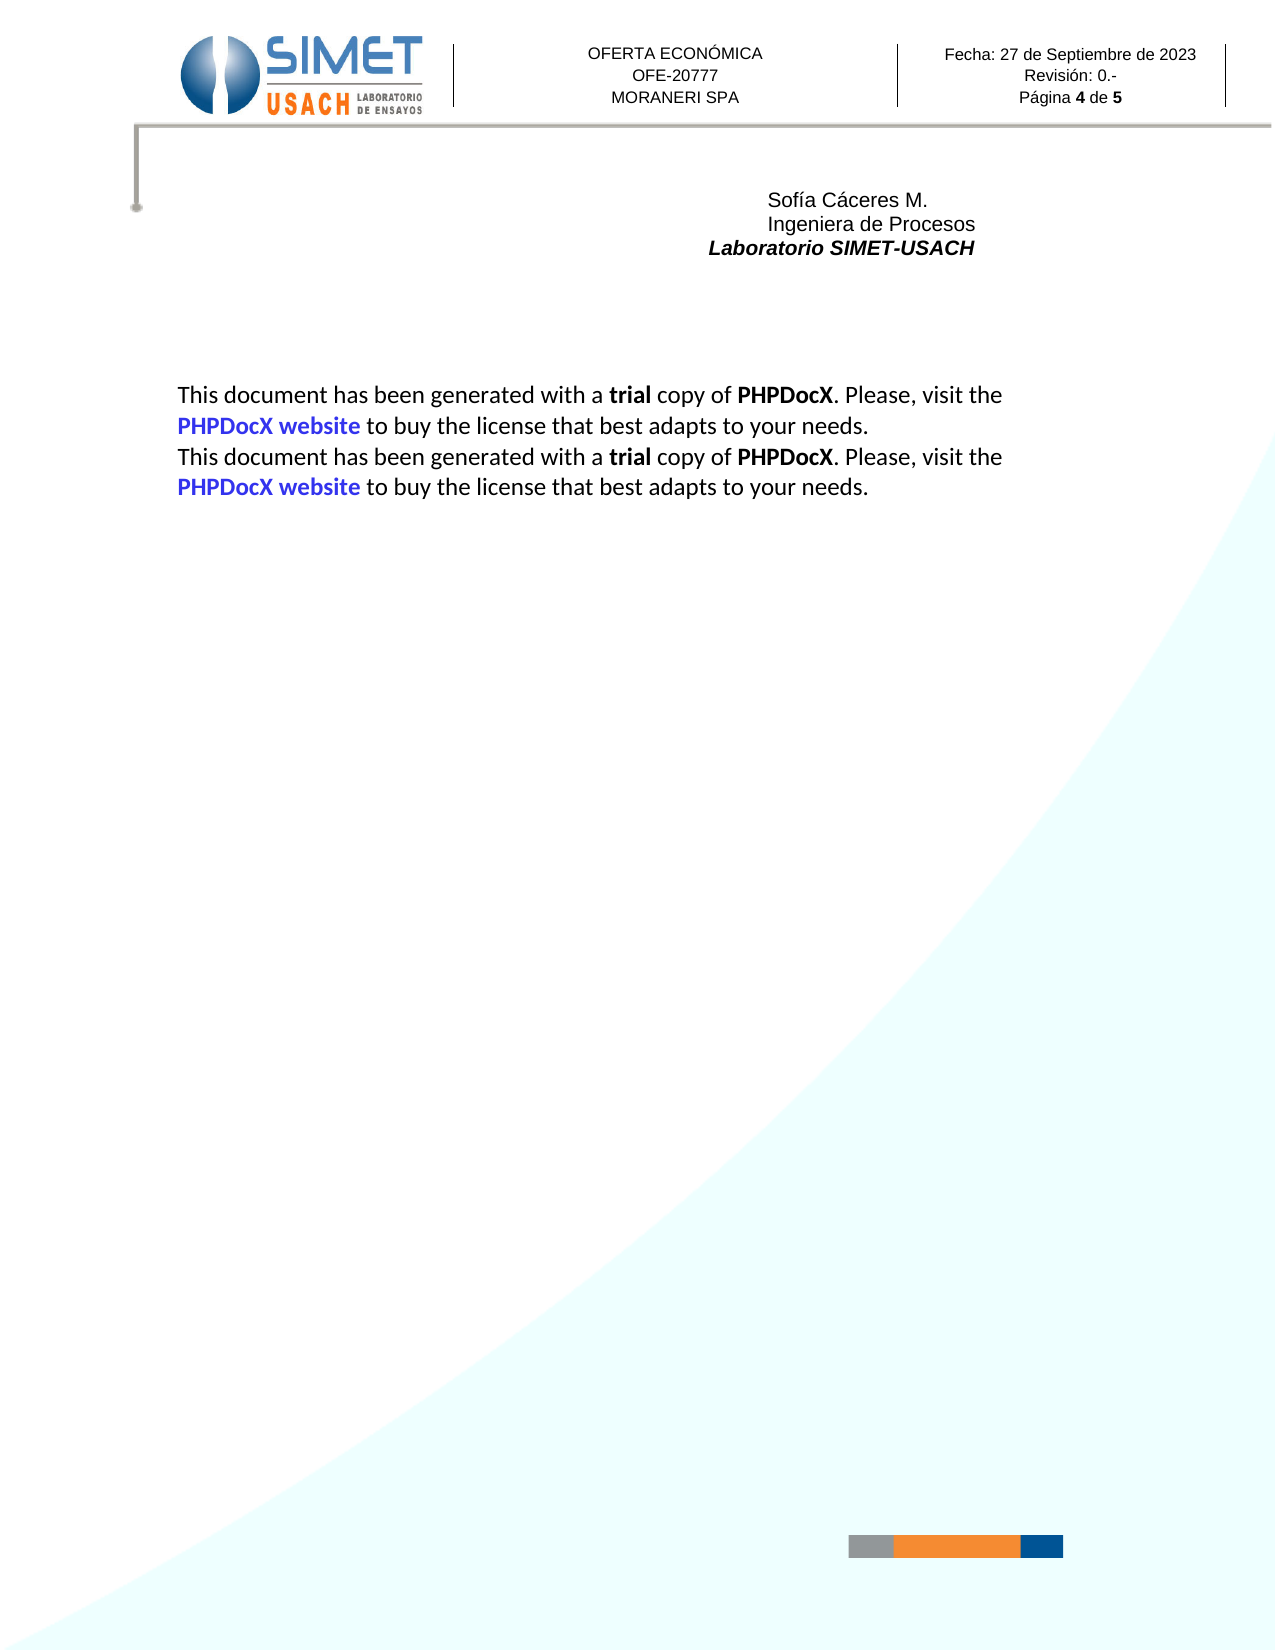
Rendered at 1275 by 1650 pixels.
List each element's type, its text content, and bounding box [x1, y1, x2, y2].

text This document has been generated with a trial copy of PHPDocX. Please, visit the PHPDocX website to buy the license that best adapts to your needs. [177, 441, 1063, 502]
text Ingeniera de Procesos [251, 212, 1063, 236]
text Sofía Cáceres M. [251, 188, 1063, 212]
text This document has been generated with a trial copy of PHPDocX. Please, visit the PHPDocX website to buy the license that best adapts to your needs. [177, 380, 1063, 441]
text Laboratorio SIMET-USACH [177, 236, 1063, 260]
picture [126, 22, 1272, 219]
